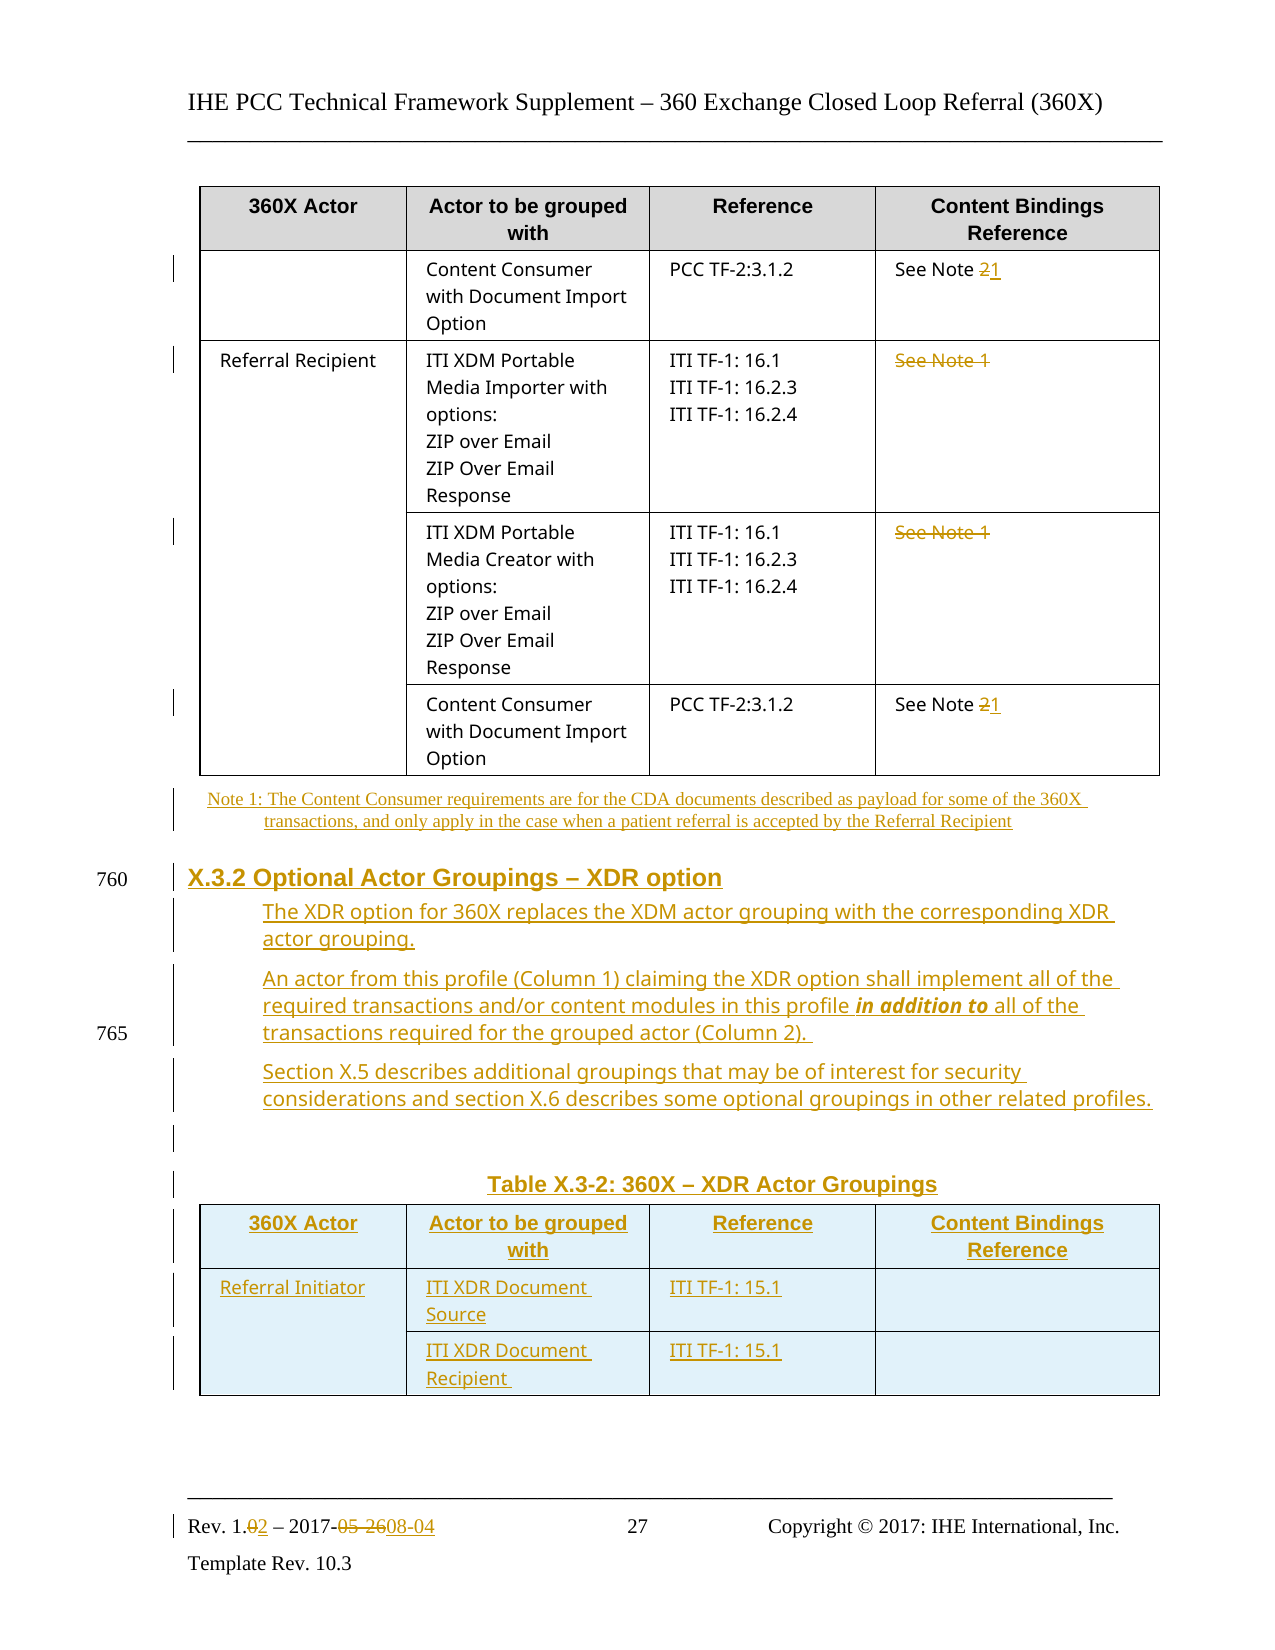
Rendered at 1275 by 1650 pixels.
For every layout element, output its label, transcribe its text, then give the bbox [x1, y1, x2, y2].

table_cell See Note [876, 685, 1159, 775]
table_cell PCC TF-2:3.1.2 [650, 685, 875, 775]
table_header Reference [650, 187, 875, 250]
table_cell PCC TF-2:3.1.2 [650, 251, 875, 340]
table_cell ITI XDM Portable Media Creator with options: ZIP over Email ZIP Over Email Response [407, 513, 649, 684]
table_cell Referral Recipient [201, 341, 406, 775]
table_cell ITI TF-1: 16.1 ITI TF-1: 16.2.3 ITI TF-1: 16.2.4 [650, 513, 875, 684]
table_header Actor to be grouped with [407, 187, 649, 250]
table_header Content Bindings Reference [876, 187, 1159, 250]
table_cell Content Consumer with Document Import Option [407, 251, 649, 340]
table_cell [876, 341, 1159, 512]
table_cell Content Consumer with Document Import Option [407, 685, 649, 775]
table_cell [876, 513, 1159, 684]
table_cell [407, 341, 649, 512]
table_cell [650, 341, 875, 512]
table_cell See Note [876, 251, 1159, 340]
table_header 360X Actor [201, 187, 406, 250]
